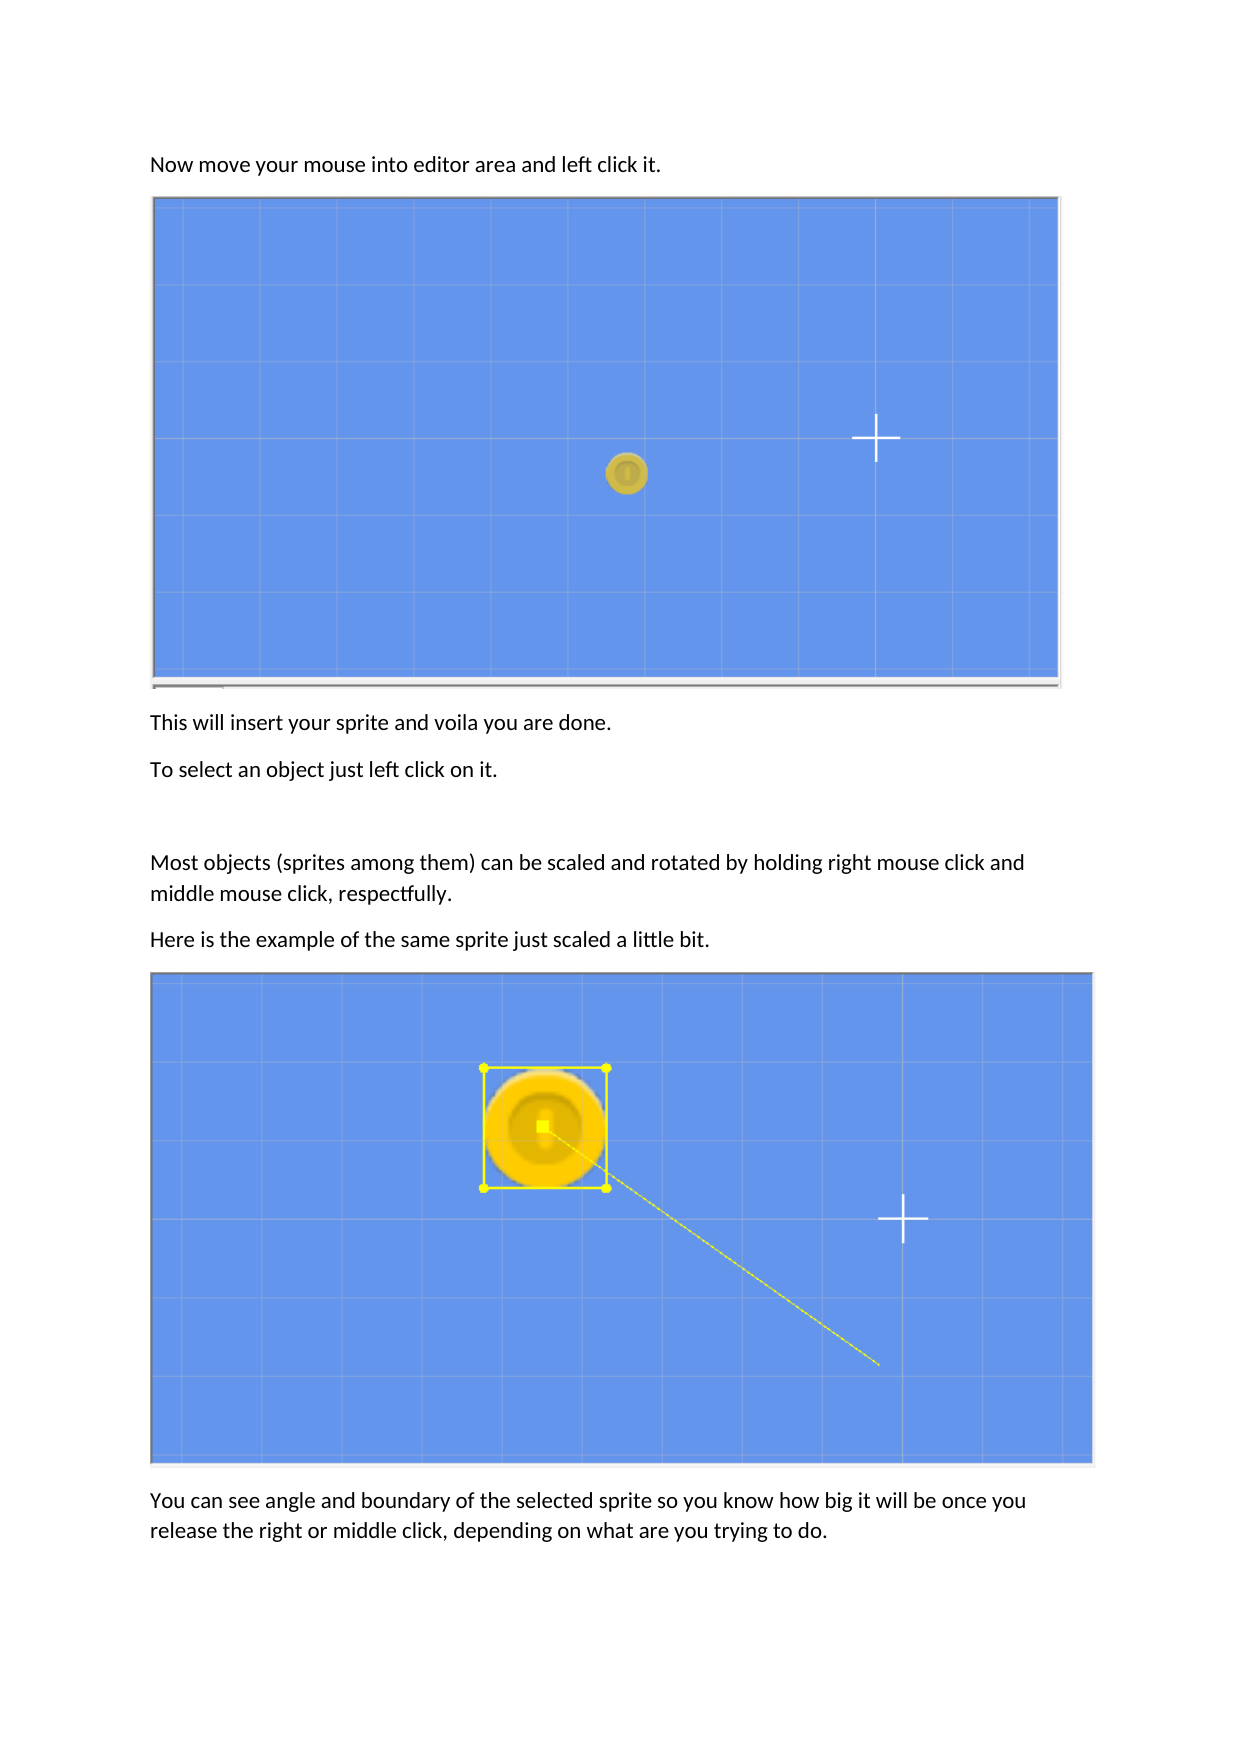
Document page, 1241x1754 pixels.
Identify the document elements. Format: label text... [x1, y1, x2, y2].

picture [150, 196, 1064, 689]
picture [150, 972, 1096, 1468]
text Now move your mouse into editor area and left click it. [150, 150, 1090, 178]
text This will insert your sprite and voila you are done. [150, 708, 1090, 736]
text Most objects (sprites among them) can be scaled and rotated by holding right mouse click and middle mouse click, respectfully. [150, 848, 1090, 907]
text Here is the example of the same sprite just scaled a little bit. [150, 926, 1090, 954]
text To select an object just left click on it. [150, 755, 1090, 783]
text You can see angle and boundary of the selected sprite so you know how big it will be once you release the right or middle click, depending on what are you trying to do. [150, 1486, 1090, 1544]
